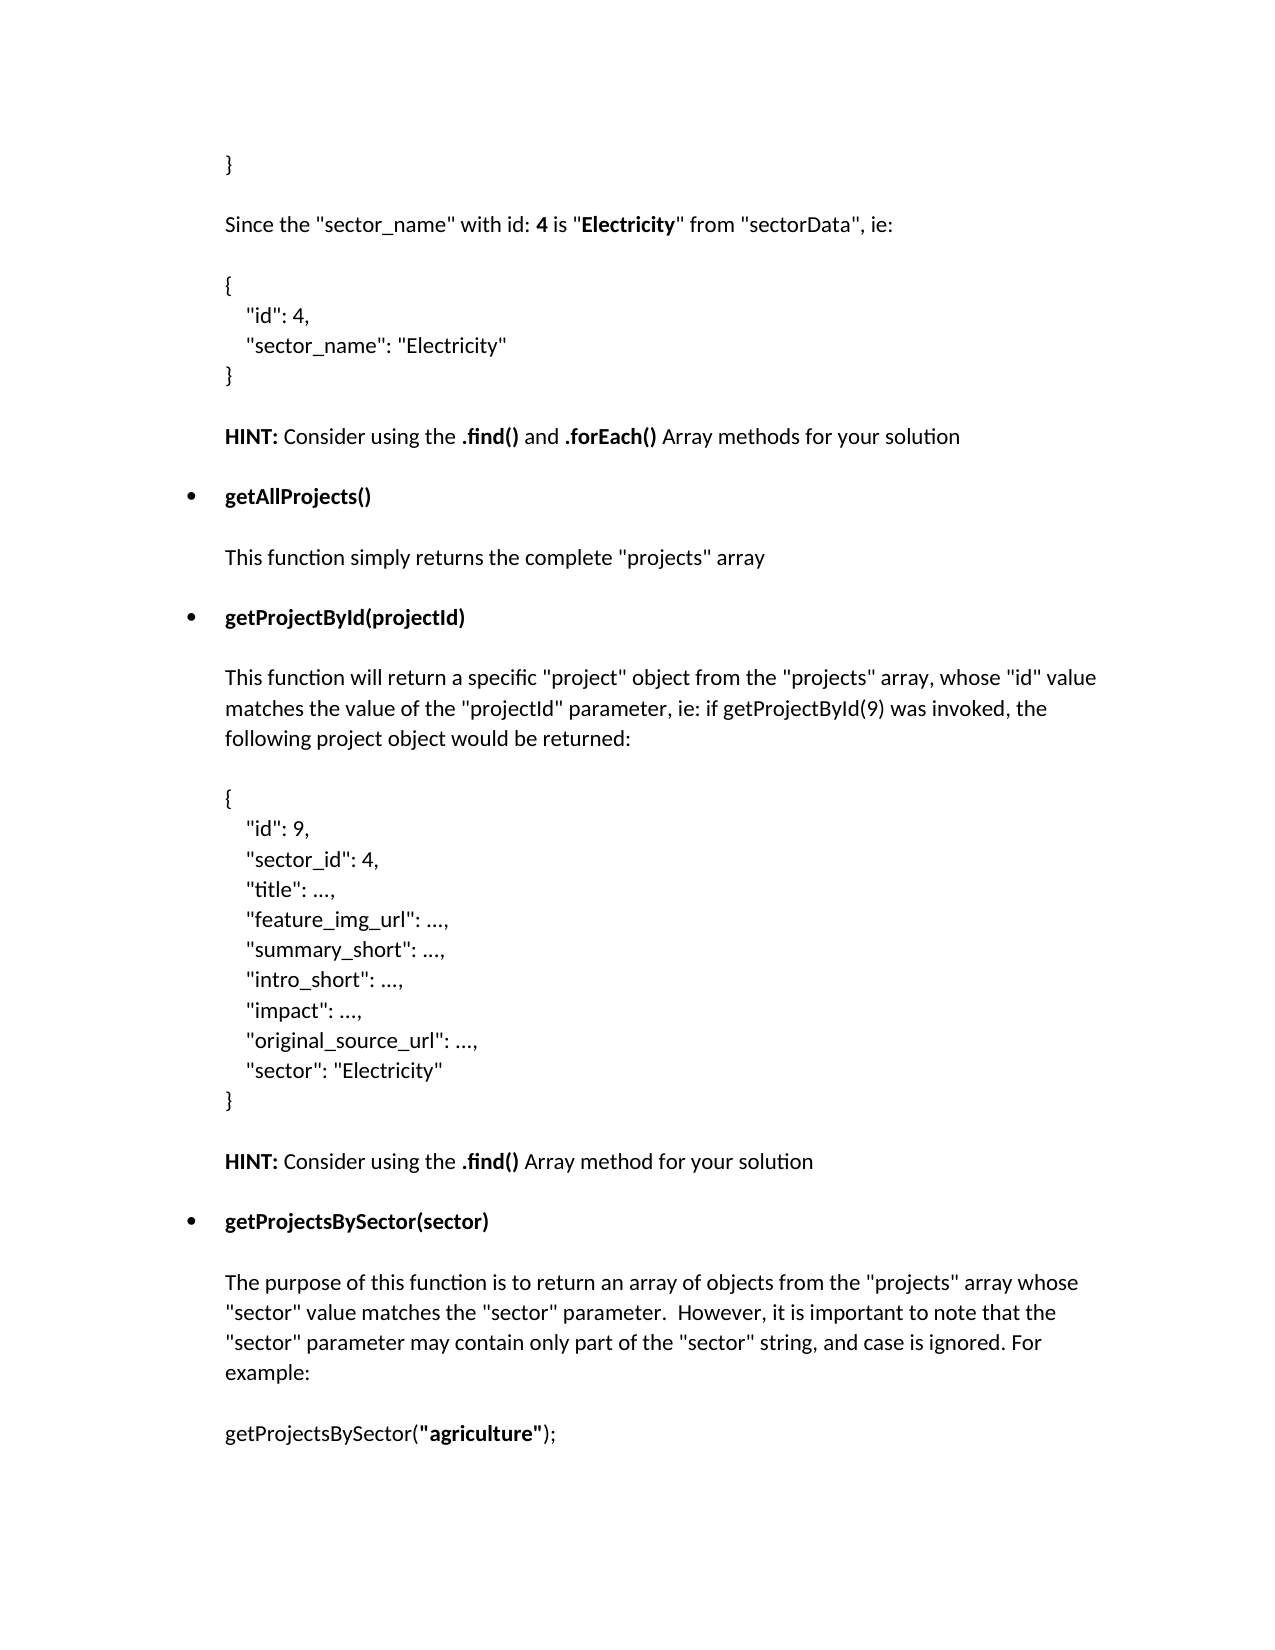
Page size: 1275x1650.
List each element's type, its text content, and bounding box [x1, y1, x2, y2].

list This function will return a specific "project" object from the "projects" array, whose "id" value matches the value of the "projectId" parameter, ie: if getProjectById(9) was invoked, the following project object would be returned: [225, 663, 1125, 752]
list getProjectById(projectId) [187, 603, 1125, 631]
list "sector": "Electricity" [225, 1056, 1125, 1084]
list The purpose of this function is to return an array of objects from the "projects" array whose "sector" value matches the "sector" parameter. However, it is important to note that the "sector" parameter may contain only part of the "sector" string, and case is ignored. For example: [225, 1268, 1125, 1386]
list "feature_img_url": ..., [225, 905, 1125, 933]
list Since the "sector_name" with id: 4 is "Electricity" from "sectorData", ie: { [225, 210, 1125, 299]
list "impact": ..., [225, 996, 1125, 1024]
list This function simply returns the complete "projects" array [225, 543, 1125, 571]
list HINT: Consider using the .find() Array method for your solution [225, 1147, 1125, 1175]
list getProjectsBySector("agriculture"); [225, 1419, 1125, 1447]
list { [225, 784, 1125, 812]
list "sector_name": "Electricity" [225, 331, 1125, 359]
list getAllProjects() [187, 482, 1125, 510]
list "id": 9, [225, 814, 1125, 843]
list "intro_short": ..., [225, 966, 1125, 994]
list "sector_id": 4, [225, 845, 1125, 873]
list "original_source_url": ..., [225, 1026, 1125, 1054]
list "title": ..., [225, 875, 1125, 903]
list "summary_short": ..., [225, 935, 1125, 963]
list } [225, 1086, 1125, 1114]
list } [225, 361, 1125, 389]
list HINT: Consider using the .find() and .forEach() Array methods for your solution [225, 422, 1125, 450]
list } [225, 150, 1125, 208]
list "id": 4, [225, 301, 1125, 329]
list getProjectsBySector(sector) [187, 1207, 1125, 1235]
